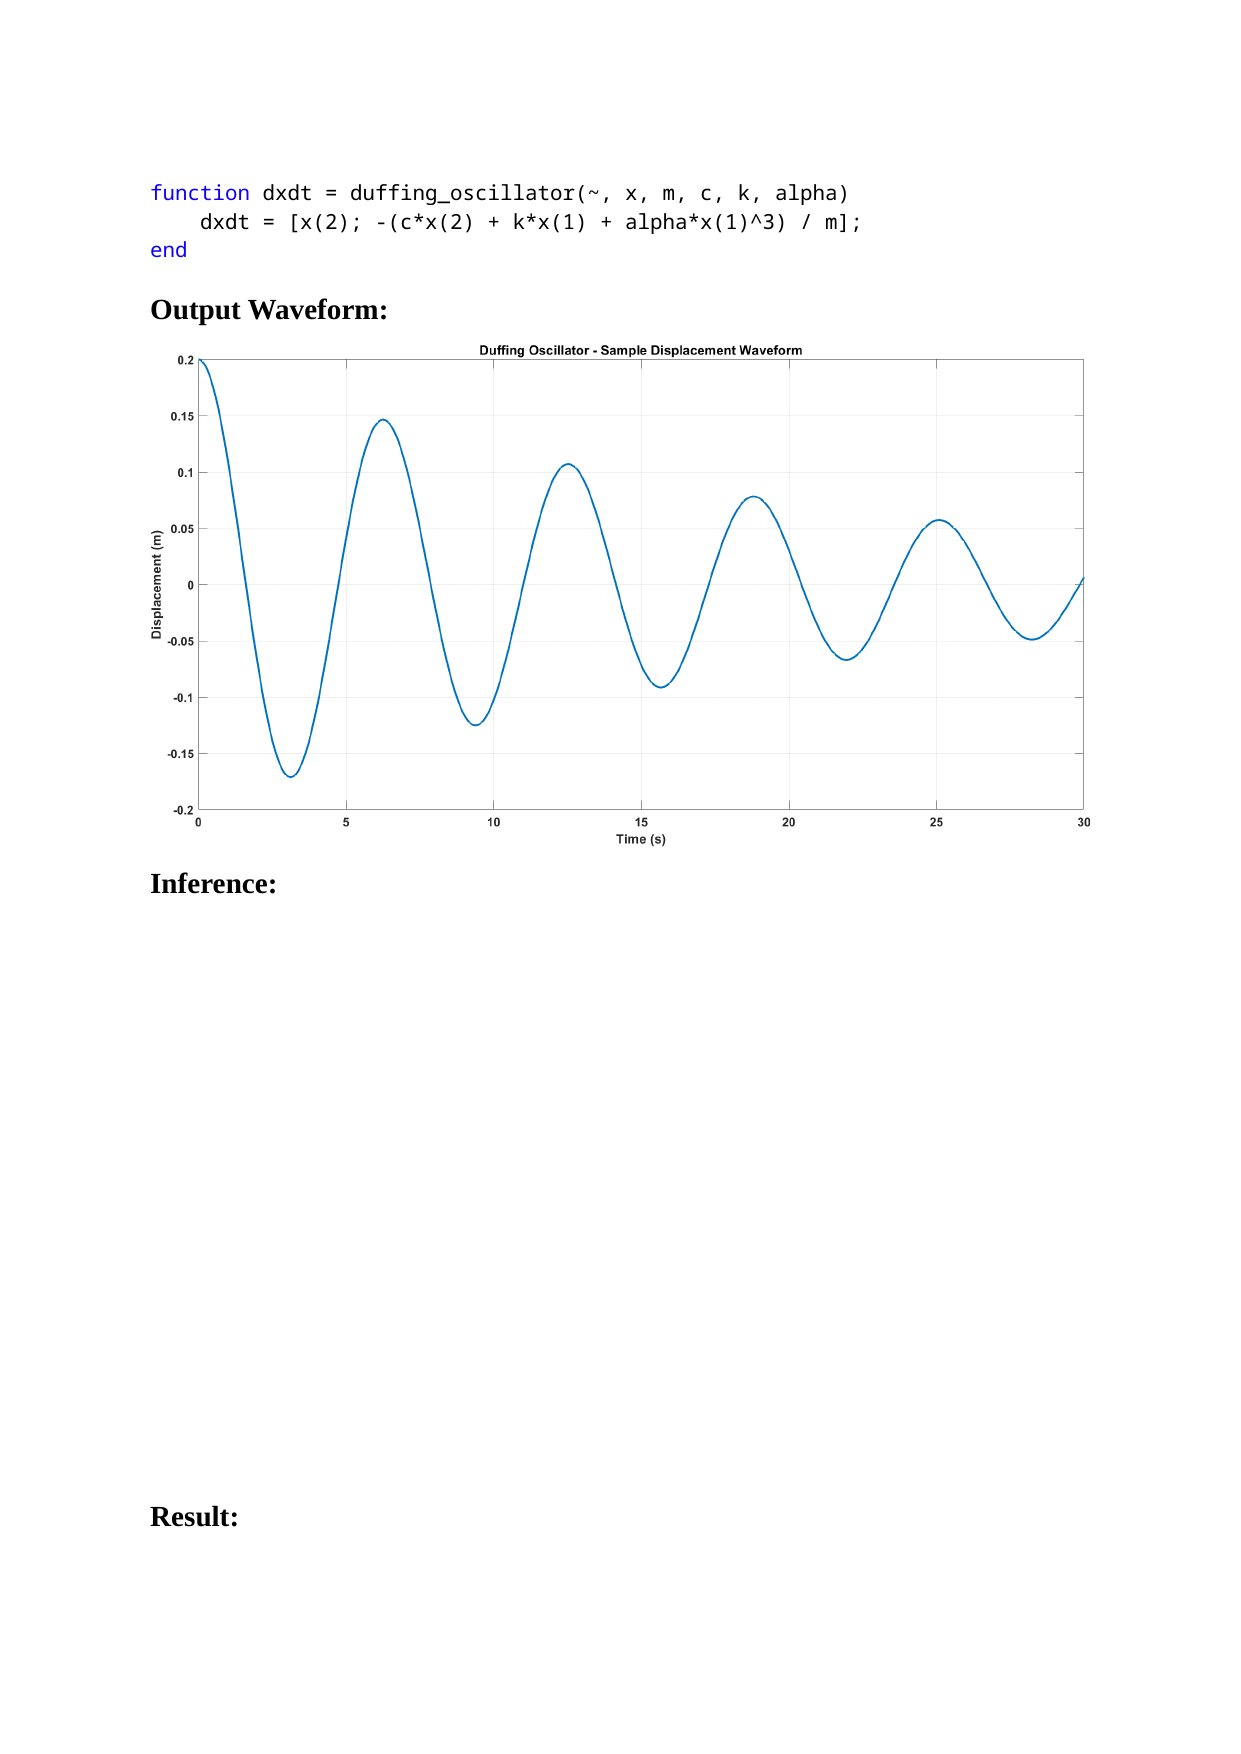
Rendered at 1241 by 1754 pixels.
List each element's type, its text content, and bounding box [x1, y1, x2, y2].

picture [150, 345, 1091, 847]
text Inference: [150, 866, 1090, 899]
text Output Waveform: [150, 292, 1090, 326]
text end [150, 235, 1090, 264]
text function dxdt = duffing_oscillator(~, x, m, c, k, alpha) [150, 178, 1090, 207]
text Result: [150, 1499, 1090, 1533]
text dxdt = [x(2); -(c*x(2) + k*x(1) + alpha*x(1)^3) / m]; [150, 207, 1090, 235]
